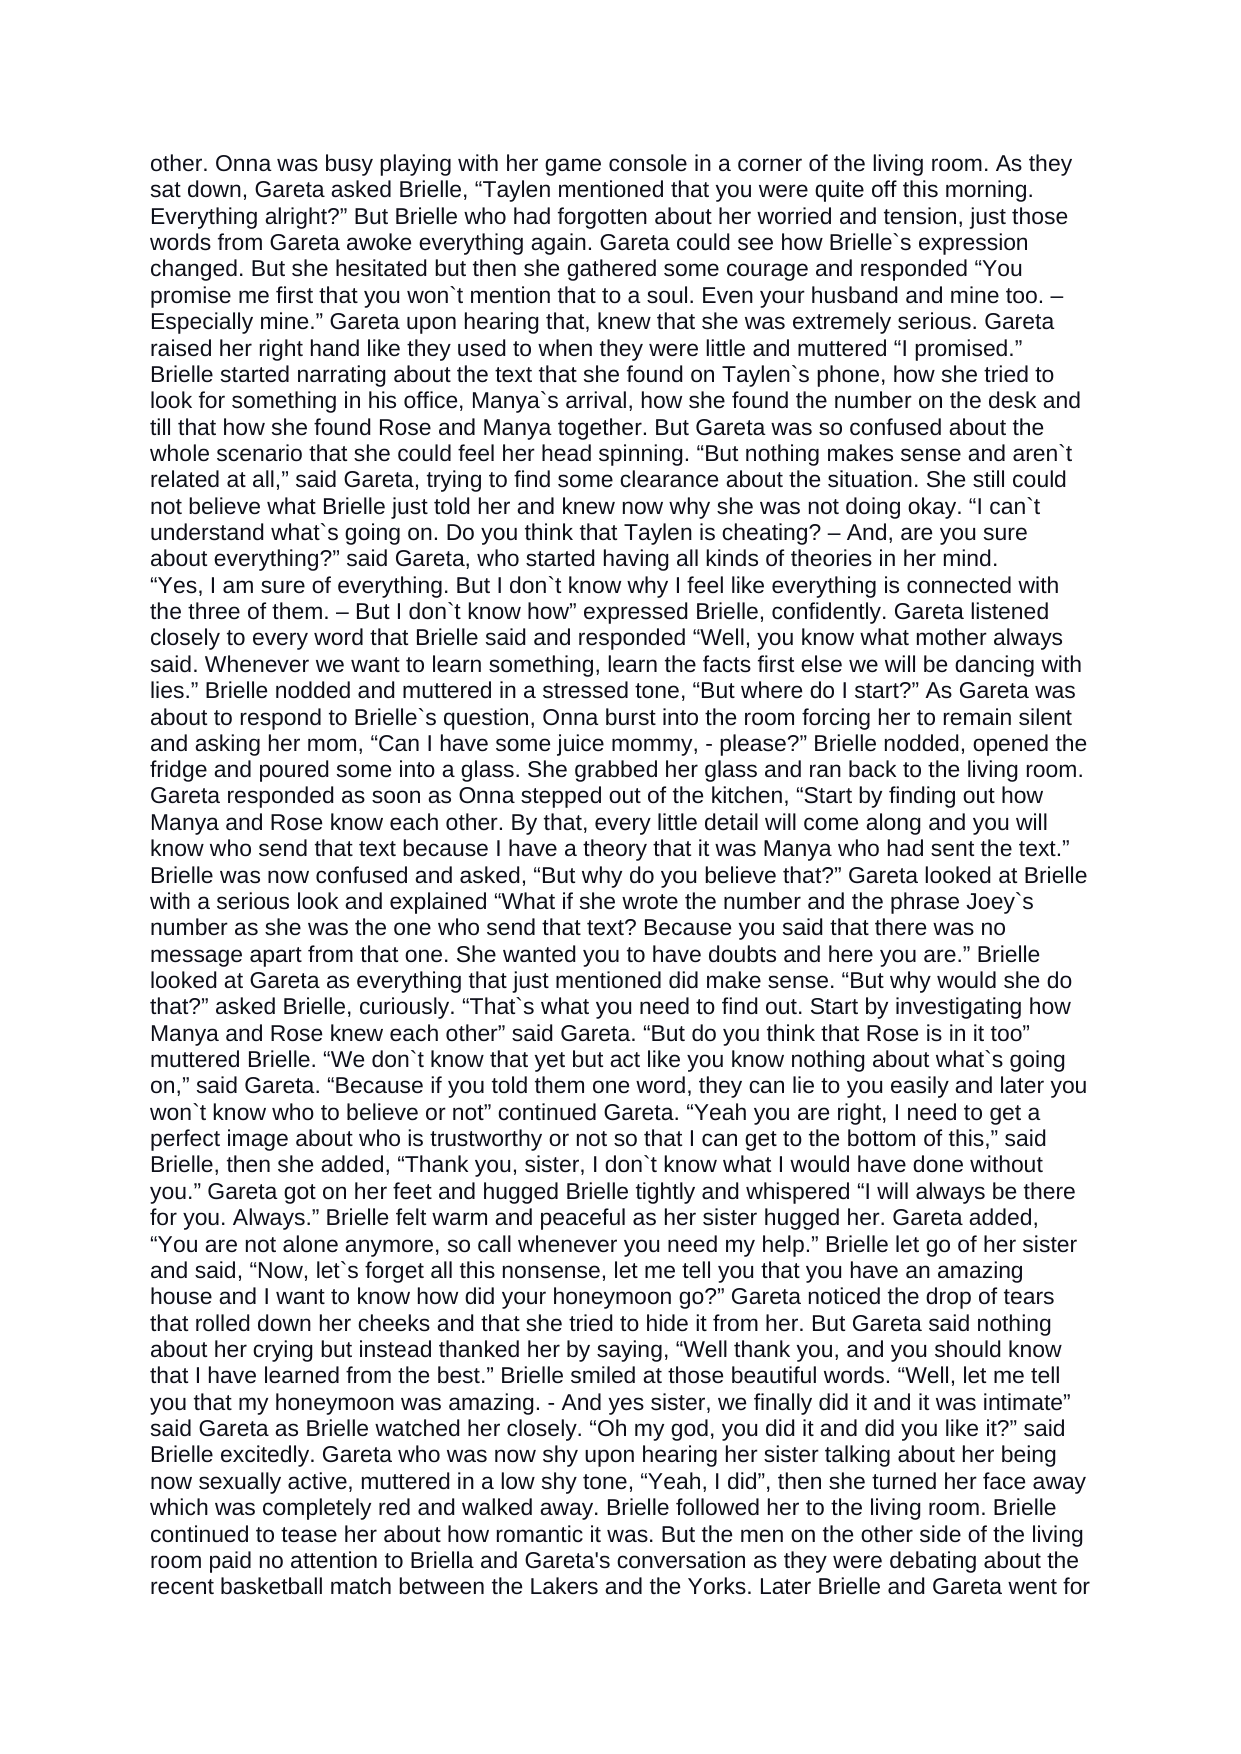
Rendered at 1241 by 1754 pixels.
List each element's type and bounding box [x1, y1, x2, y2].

text [150, 150, 1090, 572]
text [150, 572, 1090, 1599]
